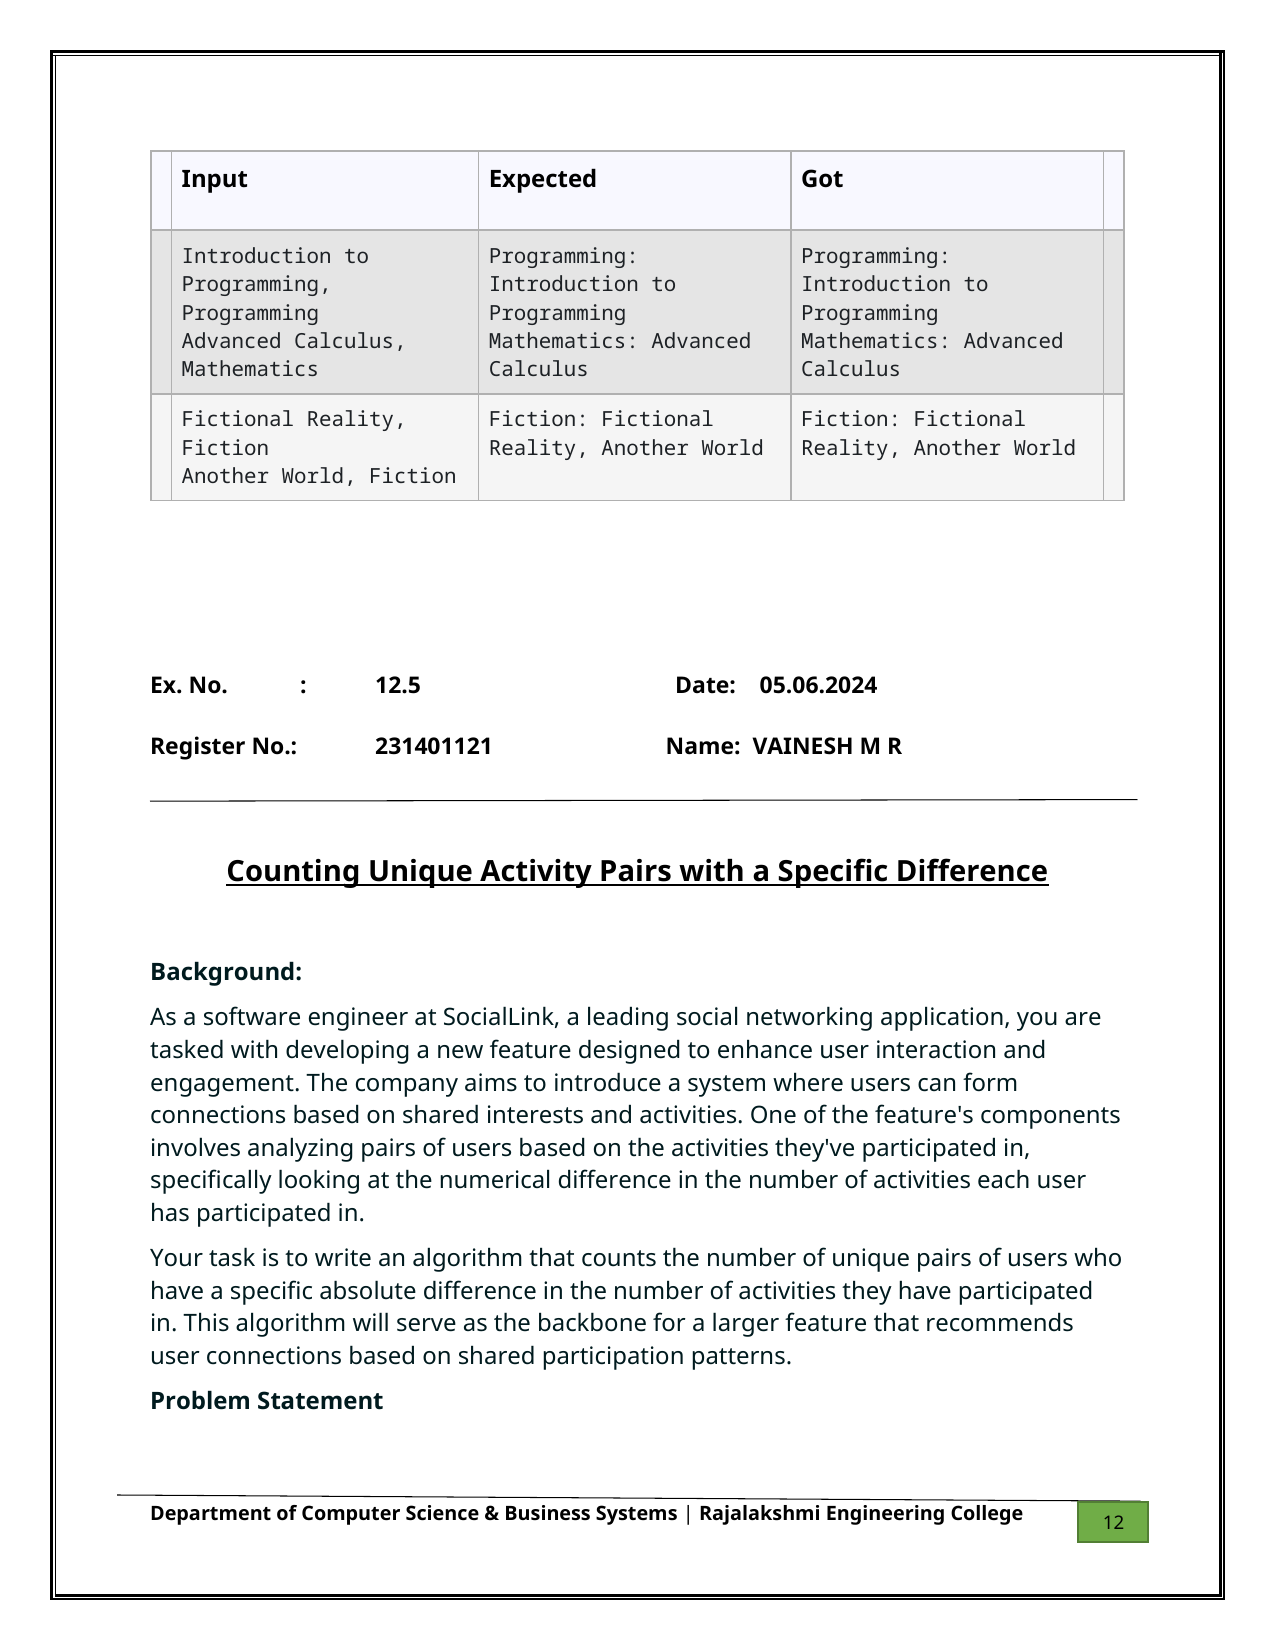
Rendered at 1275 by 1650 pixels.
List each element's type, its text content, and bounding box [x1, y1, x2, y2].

text Ex. No. : 12.5 Date: 05.06.2024 [150, 669, 1125, 701]
table_cell [152, 231, 171, 393]
table_header [152, 152, 171, 229]
table_header Got [792, 152, 1103, 229]
table_cell [1104, 395, 1123, 500]
table_cell Introduction to Programming, Programming Advanced Calculus, Mathematics [172, 231, 478, 393]
table_cell [1104, 231, 1123, 393]
table_cell Fictional Reality, Fiction Another World, Fiction [172, 395, 478, 500]
table_header Input [172, 152, 478, 229]
table_cell Programming: Introduction to Programming Mathematics: Advanced Calculus [792, 231, 1103, 393]
text Your task is to write an algorithm that counts the number of unique pairs of users who have a specific absolute difference in the number of activities they have participated in. This algorithm will serve as the backbone for a larger feature that recommends user connections based on shared participation patterns. [150, 1241, 1125, 1371]
text Counting Unique Activity Pairs with a Specific Difference [150, 851, 1125, 890]
text Register No.: 231401121 Name: VAINESH M R [150, 730, 1125, 761]
text Problem Statement [150, 1384, 1125, 1416]
text As a software engineer at SocialLink, a leading social networking application, you are tasked with developing a new feature designed to enhance user interaction and engagement. The company aims to introduce a system where users can form connections based on shared interests and activities. One of the feature's components involves analyzing pairs of users based on the activities they've participated in, specifically looking at the numerical difference in the number of activities each user has participated in. [150, 1000, 1125, 1228]
text Background: [150, 955, 1125, 988]
table_cell Fiction: Fictional Reality, Another World [479, 395, 790, 500]
table_header Expected [479, 152, 790, 229]
table_cell Fiction: Fictional Reality, Another World [792, 395, 1103, 500]
table_header [1104, 152, 1123, 229]
table_cell [152, 395, 171, 500]
table_cell Programming: Introduction to Programming Mathematics: Advanced Calculus [479, 231, 790, 393]
